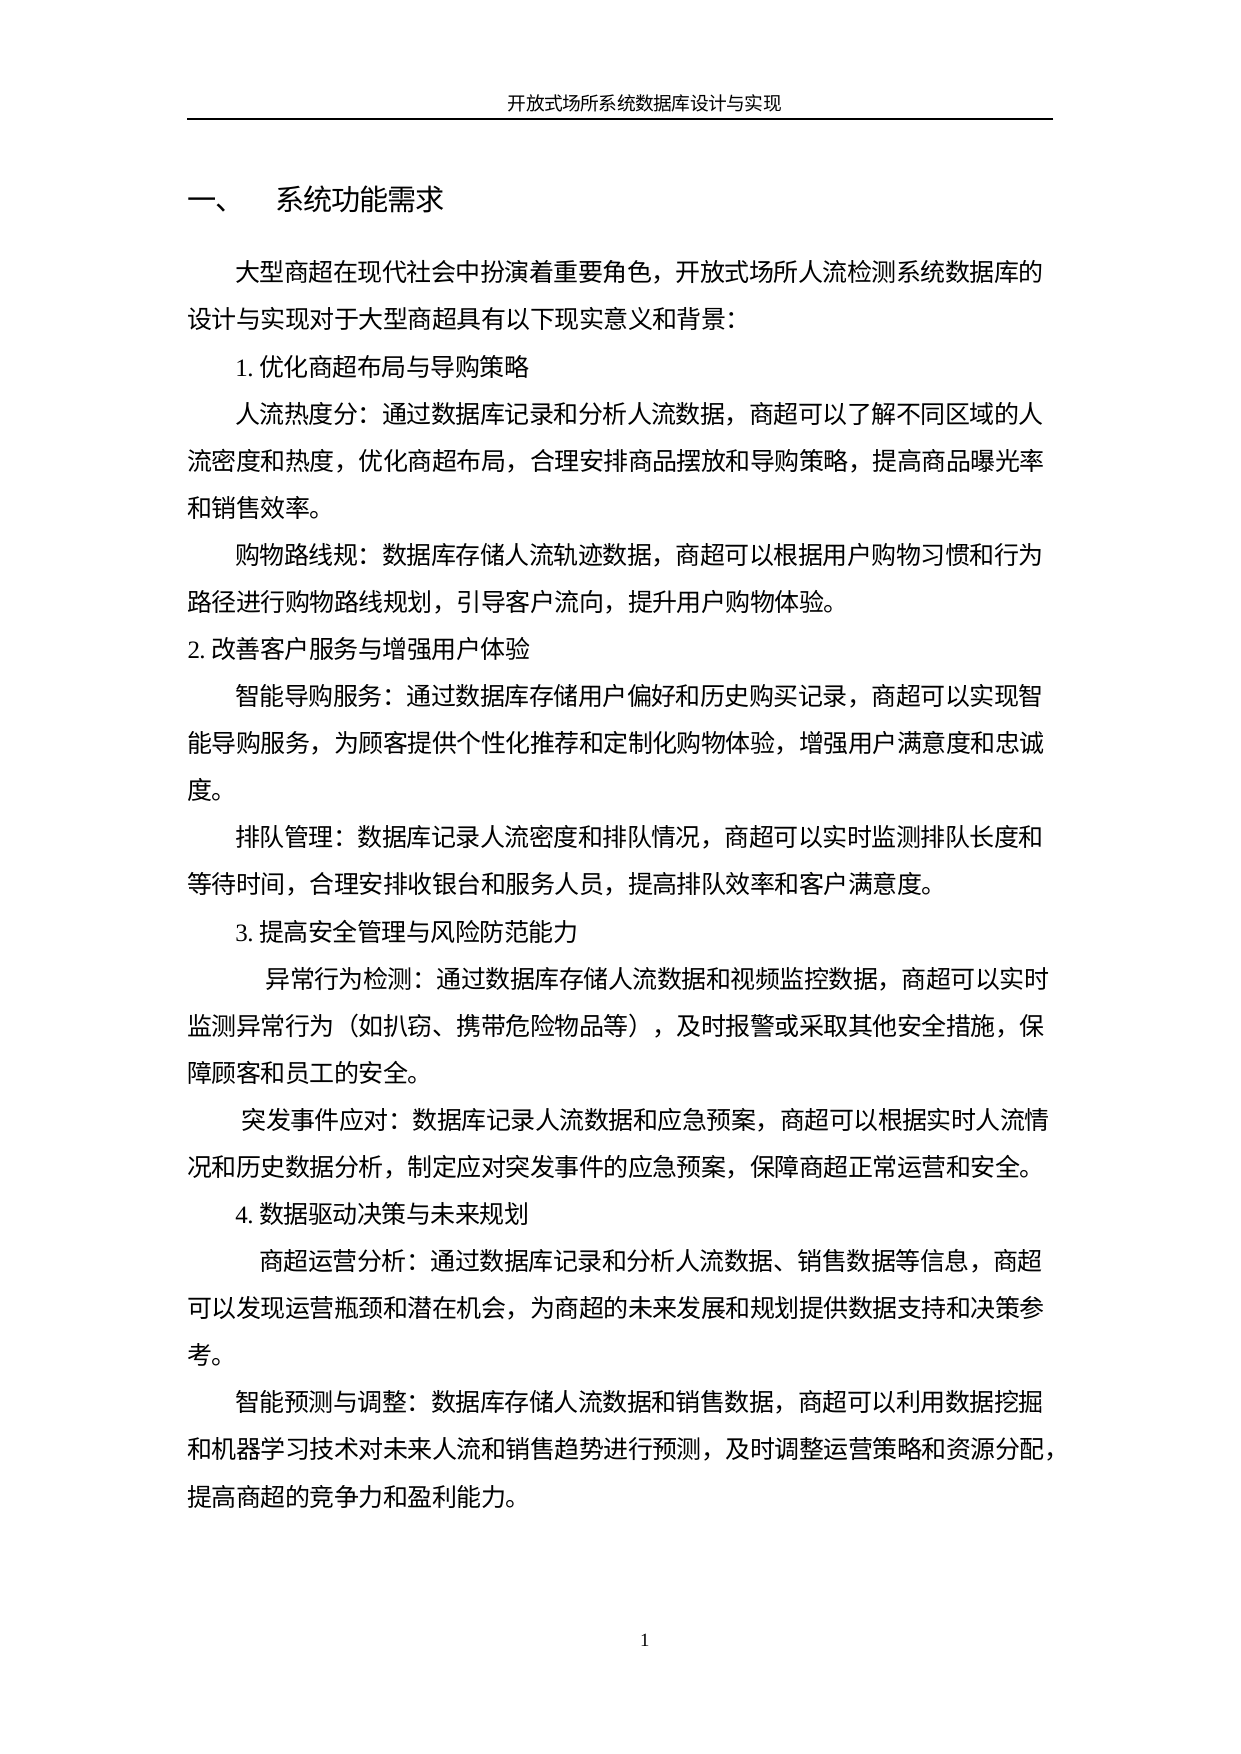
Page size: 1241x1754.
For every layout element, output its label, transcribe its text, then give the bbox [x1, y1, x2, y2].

text 异常行为检测：通过数据库存储人流数据和视频监控数据，商超可以实时监测异常行为（如扒窃、携带危险物品等），及时报警或采取其他安全措施，保障顾客和员工的安全。 [187, 959, 1053, 1089]
text 1. 优化商超布局与导购策略 [187, 347, 1053, 383]
subtitle 系统功能需求 [187, 164, 1053, 232]
text 大型商超在现代社会中扮演着重要角色，开放式场所人流检测系统数据库的设计与实现对于大型商超具有以下现实意义和背景： [187, 253, 1053, 336]
text 商超运营分析：通过数据库记录和分析人流数据、销售数据等信息，商超可以发现运营瓶颈和潜在机会，为商超的未来发展和规划提供数据支持和决策参考。 [187, 1242, 1053, 1372]
text 3. 提高安全管理与风险防范能力 [187, 912, 1053, 948]
text 智能导购服务：通过数据库存储用户偏好和历史购买记录，商超可以实现智能导购服务，为顾客提供个性化推荐和定制化购物体验，增强用户满意度和忠诚度。 [187, 677, 1053, 807]
text 2. 改善客户服务与增强用户体验 [187, 629, 1053, 666]
text 购物路线规：数据库存储人流轨迹数据，商超可以根据用户购物习惯和行为路径进行购物路线规划，引导客户流向，提升用户购物体验。 [187, 535, 1053, 619]
text 智能预测与调整：数据库存储人流数据和销售数据，商超可以利用数据挖掘和机器学习技术对未来人流和销售趋势进行预测，及时调整运营策略和资源分配，提高商超的竞争力和盈利能力。 [187, 1383, 1053, 1513]
text 4. 数据驱动决策与未来规划 [187, 1194, 1053, 1231]
text 排队管理：数据库记录人流密度和排队情况，商超可以实时监测排队长度和等待时间，合理安排收银台和服务人员，提高排队效率和客户满意度。 [187, 818, 1053, 901]
text 突发事件应对：数据库记录人流数据和应急预案，商超可以根据实时人流情况和历史数据分析，制定应对突发事件的应急预案，保障商超正常运营和安全。 [187, 1100, 1053, 1184]
text 人流热度分：通过数据库记录和分析人流数据，商超可以了解不同区域的人流密度和热度，优化商超布局，合理安排商品摆放和导购策略，提高商品曝光率和销售效率。 [187, 394, 1053, 524]
